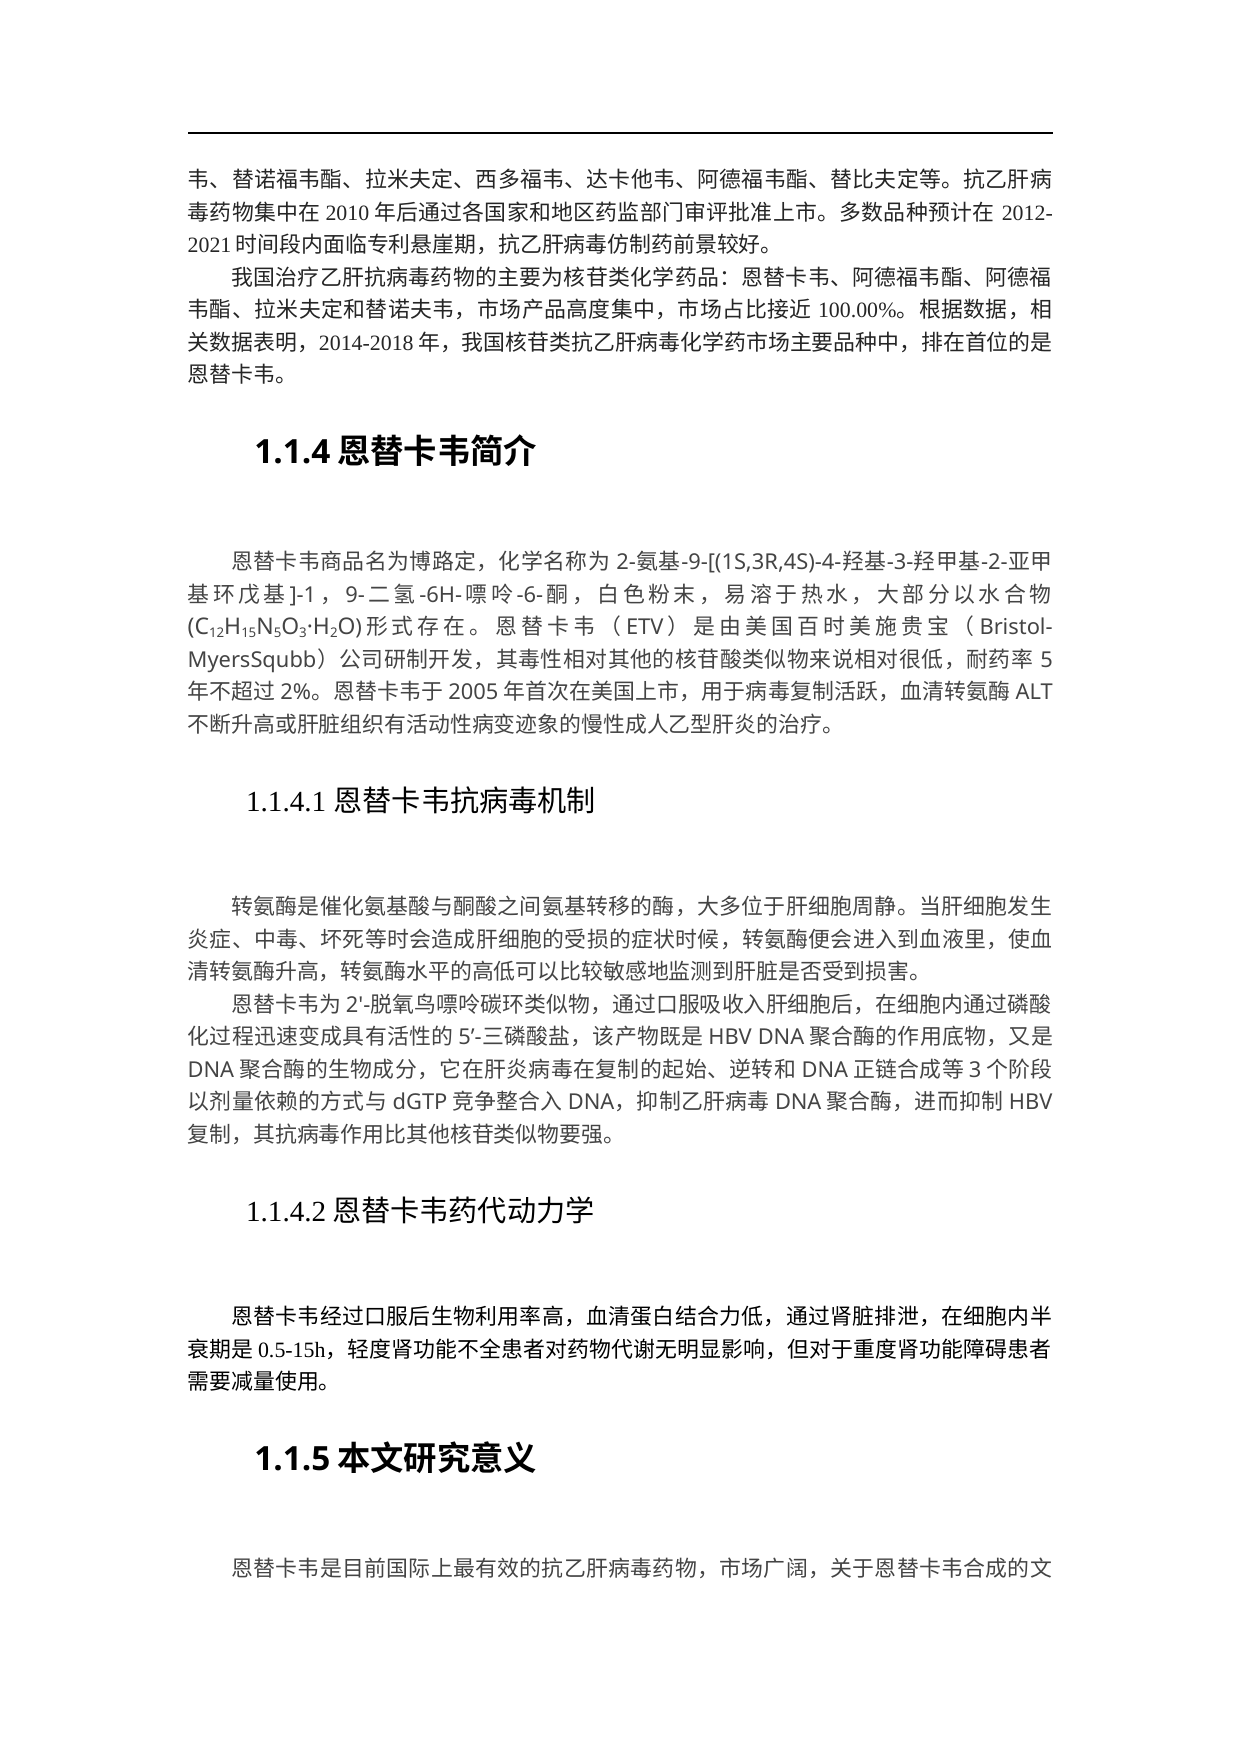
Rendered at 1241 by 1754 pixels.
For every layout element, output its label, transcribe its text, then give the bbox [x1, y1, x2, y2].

text 恩替卡韦经过口服后生物利用率高，血清蛋白结合力低，通过肾脏排泄，在细胞内半衰期是0.5-15h，轻度肾功能不全患者对药物代谢无明显影响，但对于重度肾功能障碍患者需要减量使用。 [187, 1299, 1053, 1396]
subtitle 1.1.4.2恩替卡韦药代动力学 [187, 1176, 1053, 1241]
subtitle 1.1.4.1 恩替卡韦抗病毒机制 [187, 766, 1053, 831]
subtitle 1.1.5本文研究意义 [187, 1423, 1053, 1488]
subtitle 1.1.4恩替卡韦简介 [187, 417, 1053, 482]
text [187, 162, 1053, 259]
text 恩替卡韦为2'-脱氧鸟嘌呤碳环类似物，通过口服吸收入肝细胞后，在细胞内通过磷酸化过程迅速变成具有活性的5’-三磷酸盐，该产物既是HBV DNA聚合酶的作用底物，又是DNA聚合酶的生物成分，它在肝炎病毒在复制的起始、逆转和DNA正链合成等3个阶段以剂量依赖的方式与dGTP竞争整合入DNA，抑制乙肝病毒DNA聚合酶，进而抑制HBV复制，其抗病毒作用比其他核苷类似物要强。 [187, 986, 1053, 1149]
text 恩替卡韦商品名为博路定，化学名称为2-氨基-9-[(1S,3R,4S)-4-羟基-3-羟甲基-2-亚甲基环戊基]-1，9-二氢-6H-嘌呤-6-酮，白色粉末，易溶于热水，大部分以水合物(C12H15N5O3·H2O)形式存在。恩替卡韦（ETV）是由美国百时美施贵宝（Bristol-MyersSqubb）公司研制开发，其毒性相对其他的核苷酸类似物来说相对很低，耐药率5年不超过2%。恩替卡韦于2005年首次在美国上市，用于病毒复制活跃，血清转氨酶ALT不断升高或肝脏组织有活动性病变迹象的慢性成人乙型肝炎的治疗。 [187, 544, 1053, 739]
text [187, 1551, 1053, 1583]
text 我国治疗乙肝抗病毒药物的主要为核苷类化学药品：恩替卡韦、阿德福韦酯、阿德福韦酯、拉米夫定和替诺夫韦，市场产品高度集中，市场占比接近100.00%。根据数据，相关数据表明，2014-2018年，我国核苷类抗乙肝病毒化学药市场主要品种中，排在首位的是恩替卡韦。 [187, 259, 1053, 389]
text 转氨酶是催化氨基酸与酮酸之间氨基转移的酶，大多位于肝细胞周静。当肝细胞发生炎症、中毒、坏死等时会造成肝细胞的受损的症状时候，转氨酶便会进入到血液里，使血清转氨酶升高，转氨酶水平的高低可以比较敏感地监测到肝脏是否受到损害。 [187, 889, 1053, 986]
